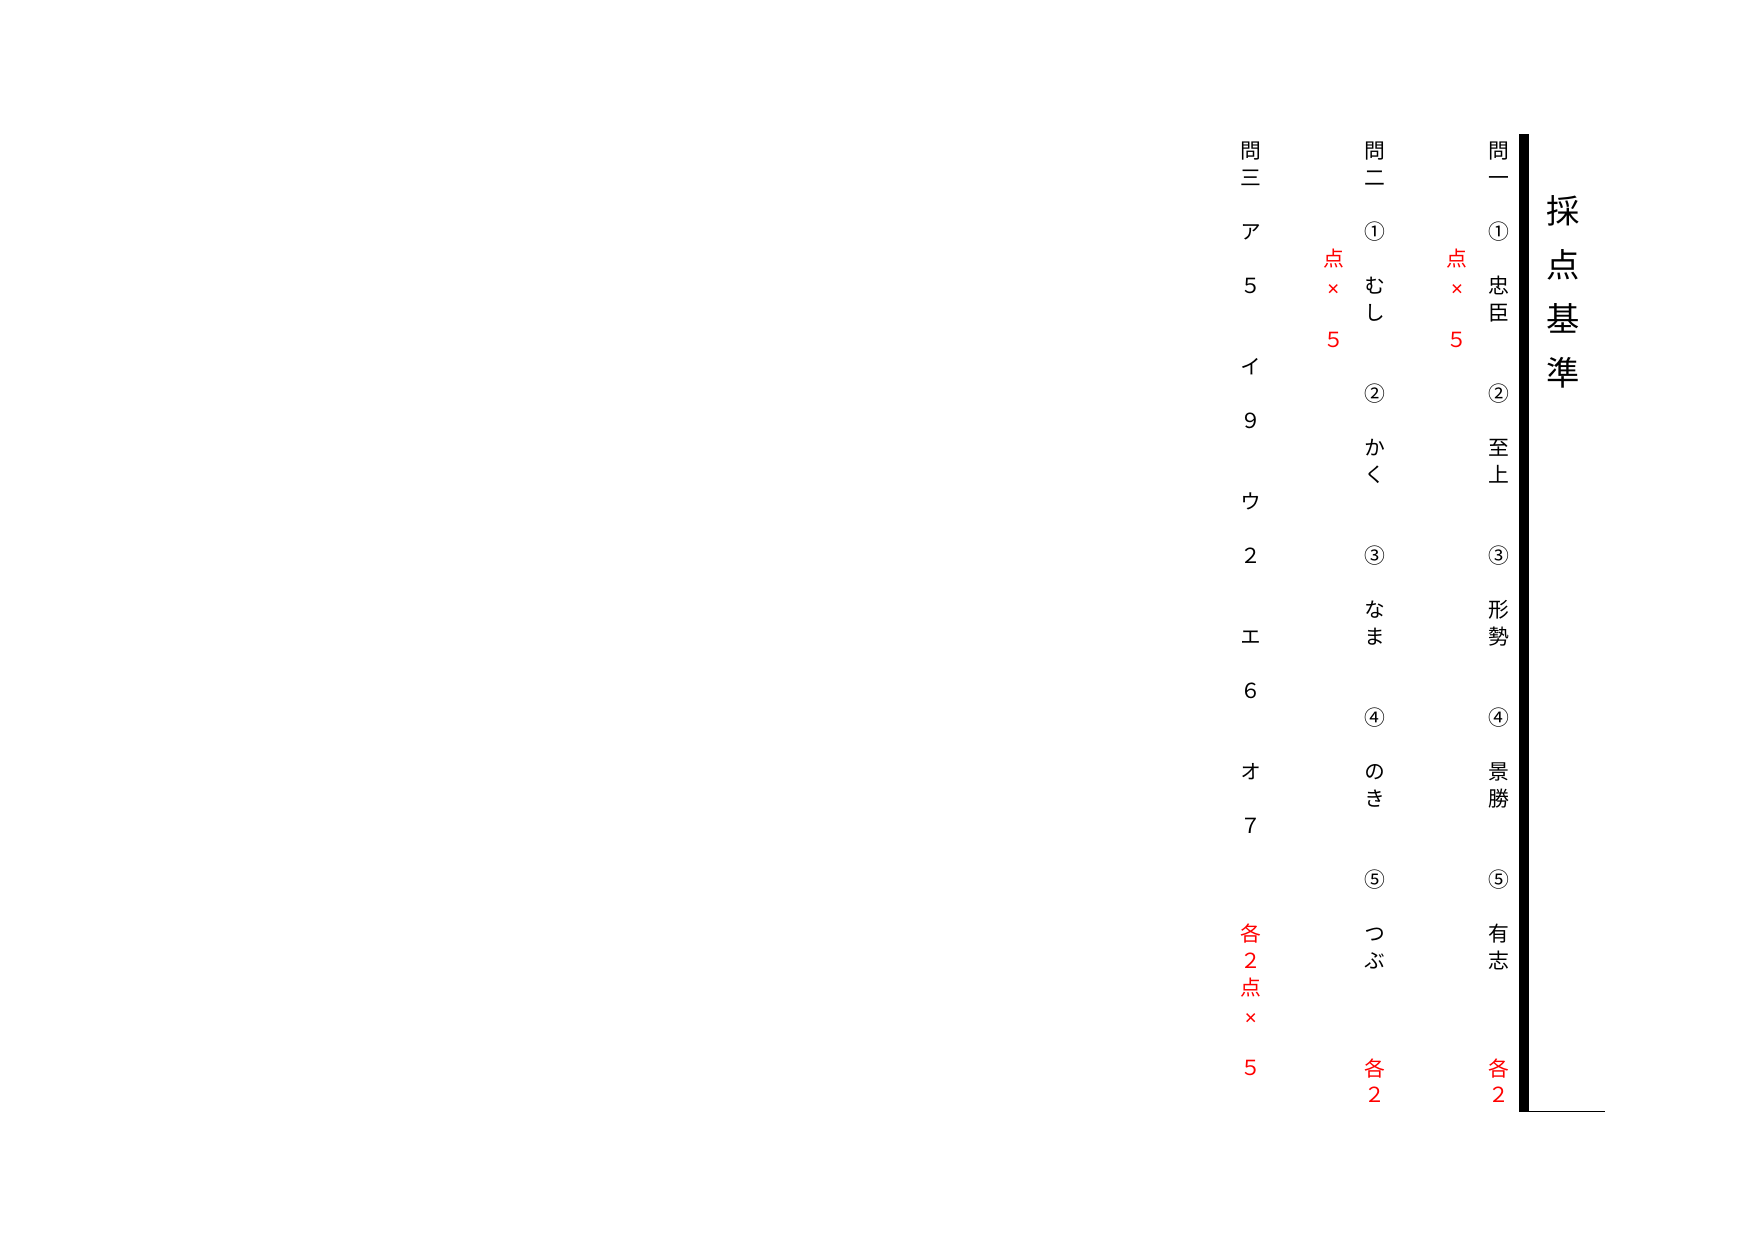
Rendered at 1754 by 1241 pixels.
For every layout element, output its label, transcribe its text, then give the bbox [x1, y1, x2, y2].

text 問二 ① むし ② かく ③ なま ④ のき ⑤ つぶ 各２点×５ [1313, 140, 1395, 1112]
text 採点基準 [1519, 133, 1605, 1111]
text 問一 ① 忠臣 ② 至上 ③ 形勢 ④ 景勝 ⑤ 有志 各２点×５ [1437, 140, 1519, 1112]
text 問三 ア ５ イ ９ ウ ２ エ ６ オ ７ 各２点×５ [1230, 140, 1272, 1112]
